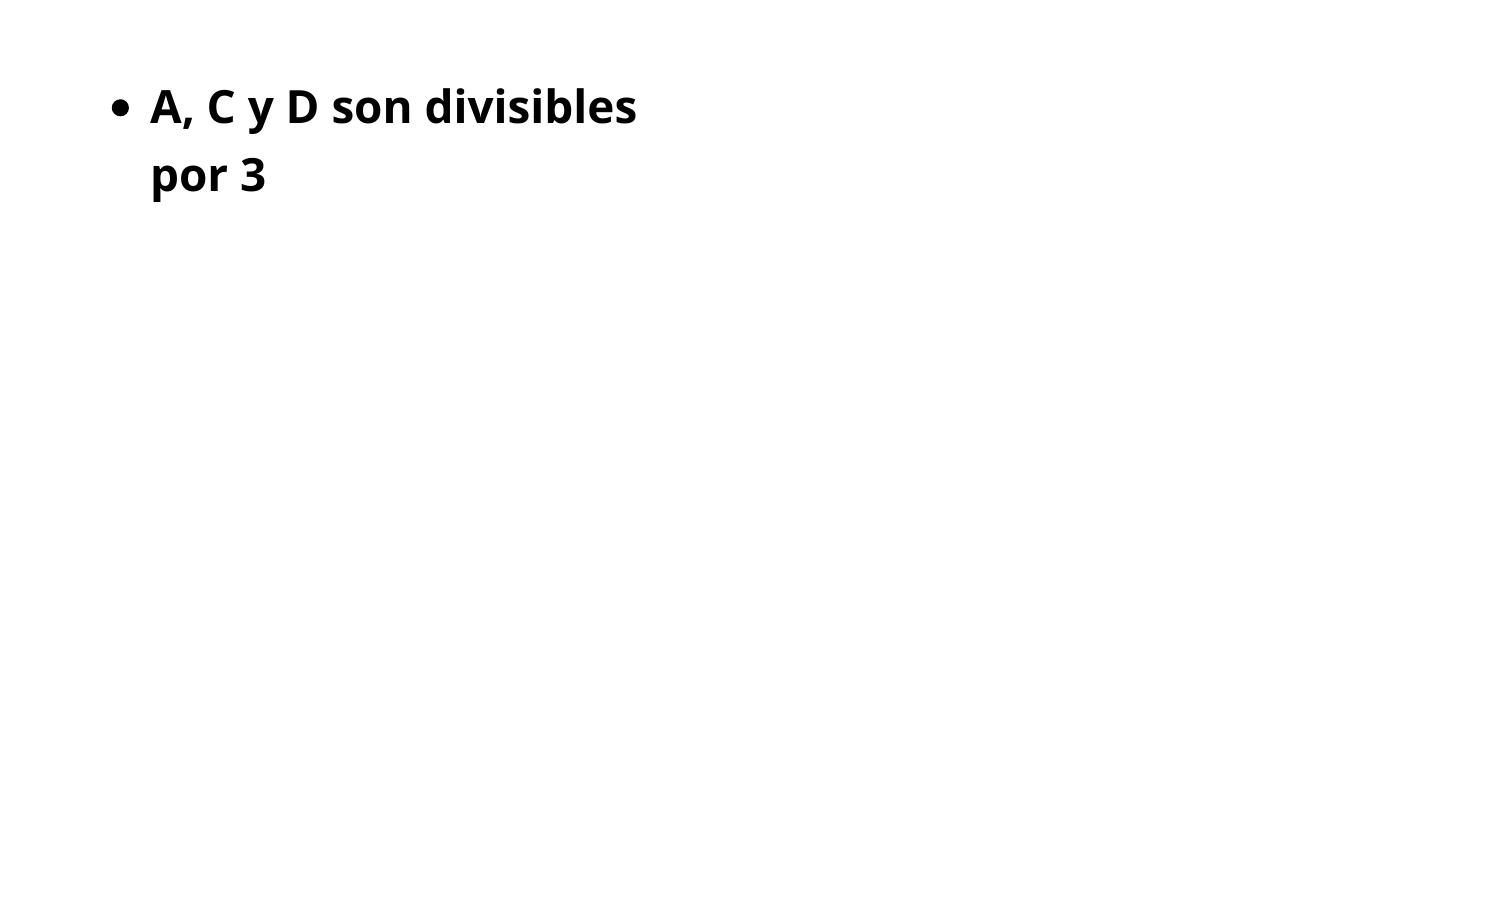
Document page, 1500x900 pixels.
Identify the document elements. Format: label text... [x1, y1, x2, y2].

list A, C y D son divisibles por 3 [112, 75, 727, 205]
